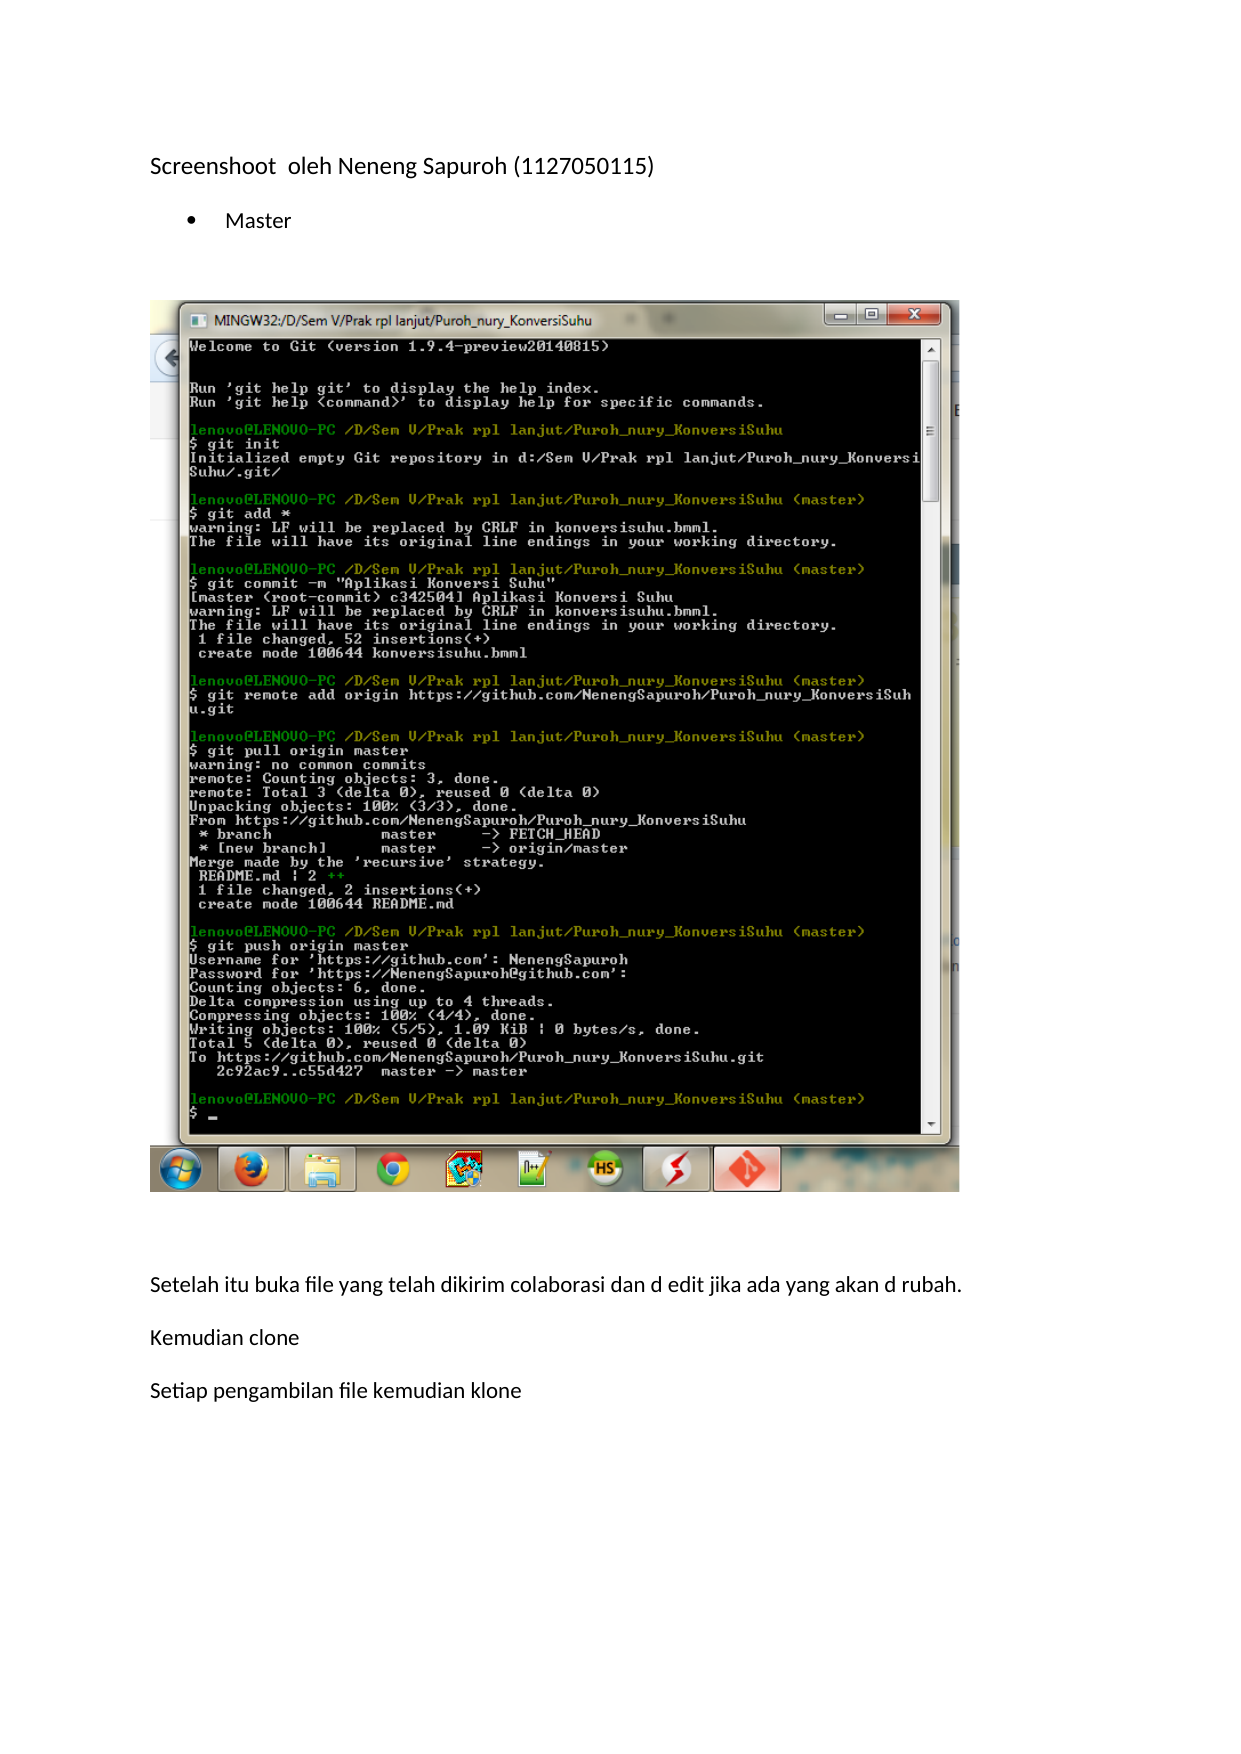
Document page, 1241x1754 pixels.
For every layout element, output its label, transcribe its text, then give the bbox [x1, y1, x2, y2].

text Kemudian clone [150, 1323, 1090, 1351]
text Setelah itu buka file yang telah dikirim colaborasi dan d edit jika ada yang akan d rubah. [150, 1270, 1090, 1298]
text Screenshoot oleh Neneng Sapuroh (1127050115) [150, 150, 1090, 181]
text Setiap pengambilan file kemudian klone [150, 1376, 1090, 1404]
list Master [187, 206, 1090, 234]
picture [150, 300, 960, 1192]
